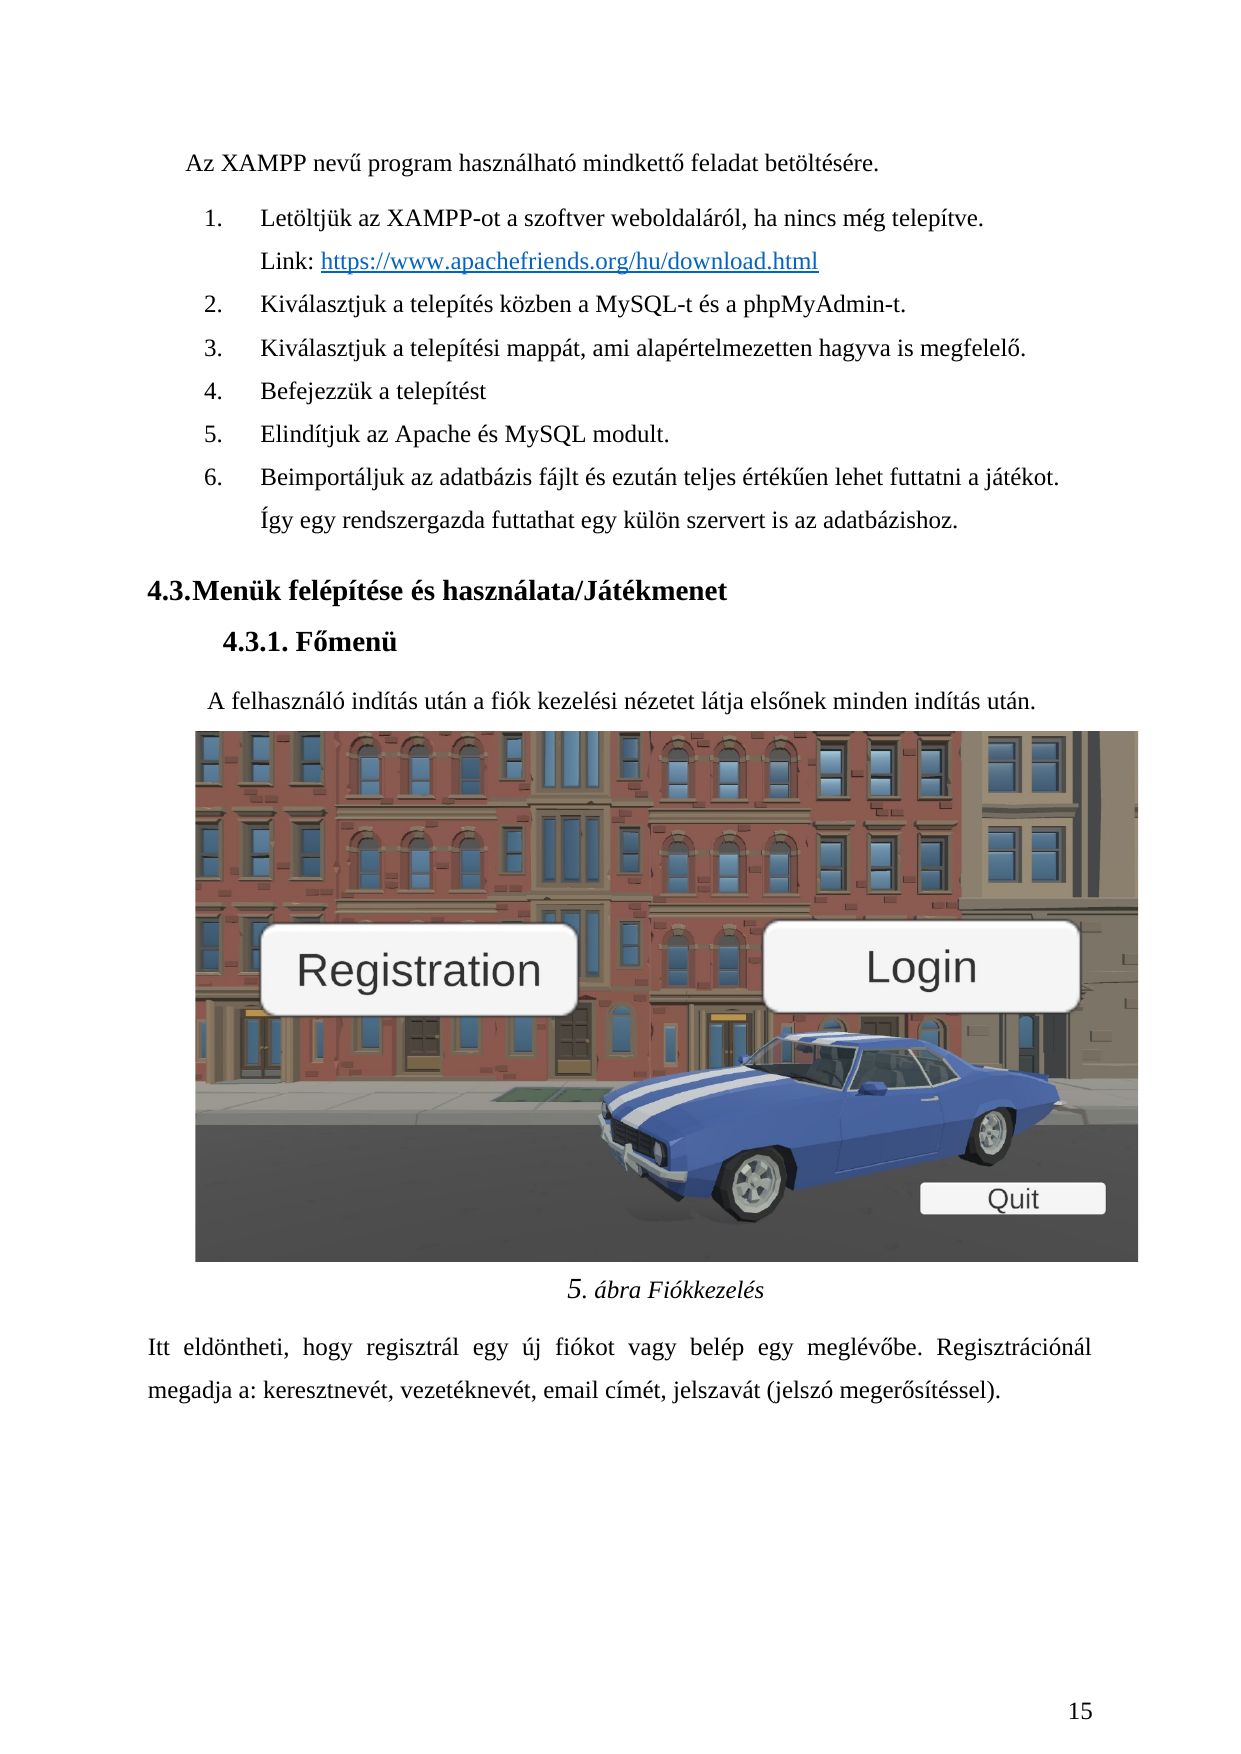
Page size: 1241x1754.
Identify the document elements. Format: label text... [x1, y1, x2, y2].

list Így egy rendszergazda futtathat egy külön szervert is az adatbázishoz. [260, 505, 1092, 534]
list Elindítjuk az Apache és MySQL modult. [223, 419, 1092, 448]
list Kiválasztjuk a telepítés közben a MySQL-t és a phpMyAdmin-t. [223, 289, 1092, 318]
picture [195, 731, 1139, 1262]
list Kiválasztjuk a telepítési mappát, ami alapértelmezetten hagyva is megfelelő. [223, 333, 1092, 361]
list Letöltjük az XAMPP-ot a szoftver weboldaláról, ha nincs még telepítve. [223, 203, 1092, 232]
list Beimportáljuk az adatbázis fájlt és ezután teljes értékűen lehet futtatni a játékot. [223, 462, 1092, 491]
text Az XAMPP nevű program használható mindkettő feladat betöltésére. [185, 148, 1092, 176]
list Főmenü [223, 624, 1092, 657]
text A felhasználó indítás után a fiók kezelési nézetet látja elsőnek minden indítás után. [148, 686, 1092, 715]
subtitle Menük felépítése és használata/Játékmenet [147, 573, 1092, 607]
list Link: https://www.apachefriends.org/hu/download.html [260, 246, 1092, 275]
list Befejezzük a telepítést [223, 376, 1092, 404]
